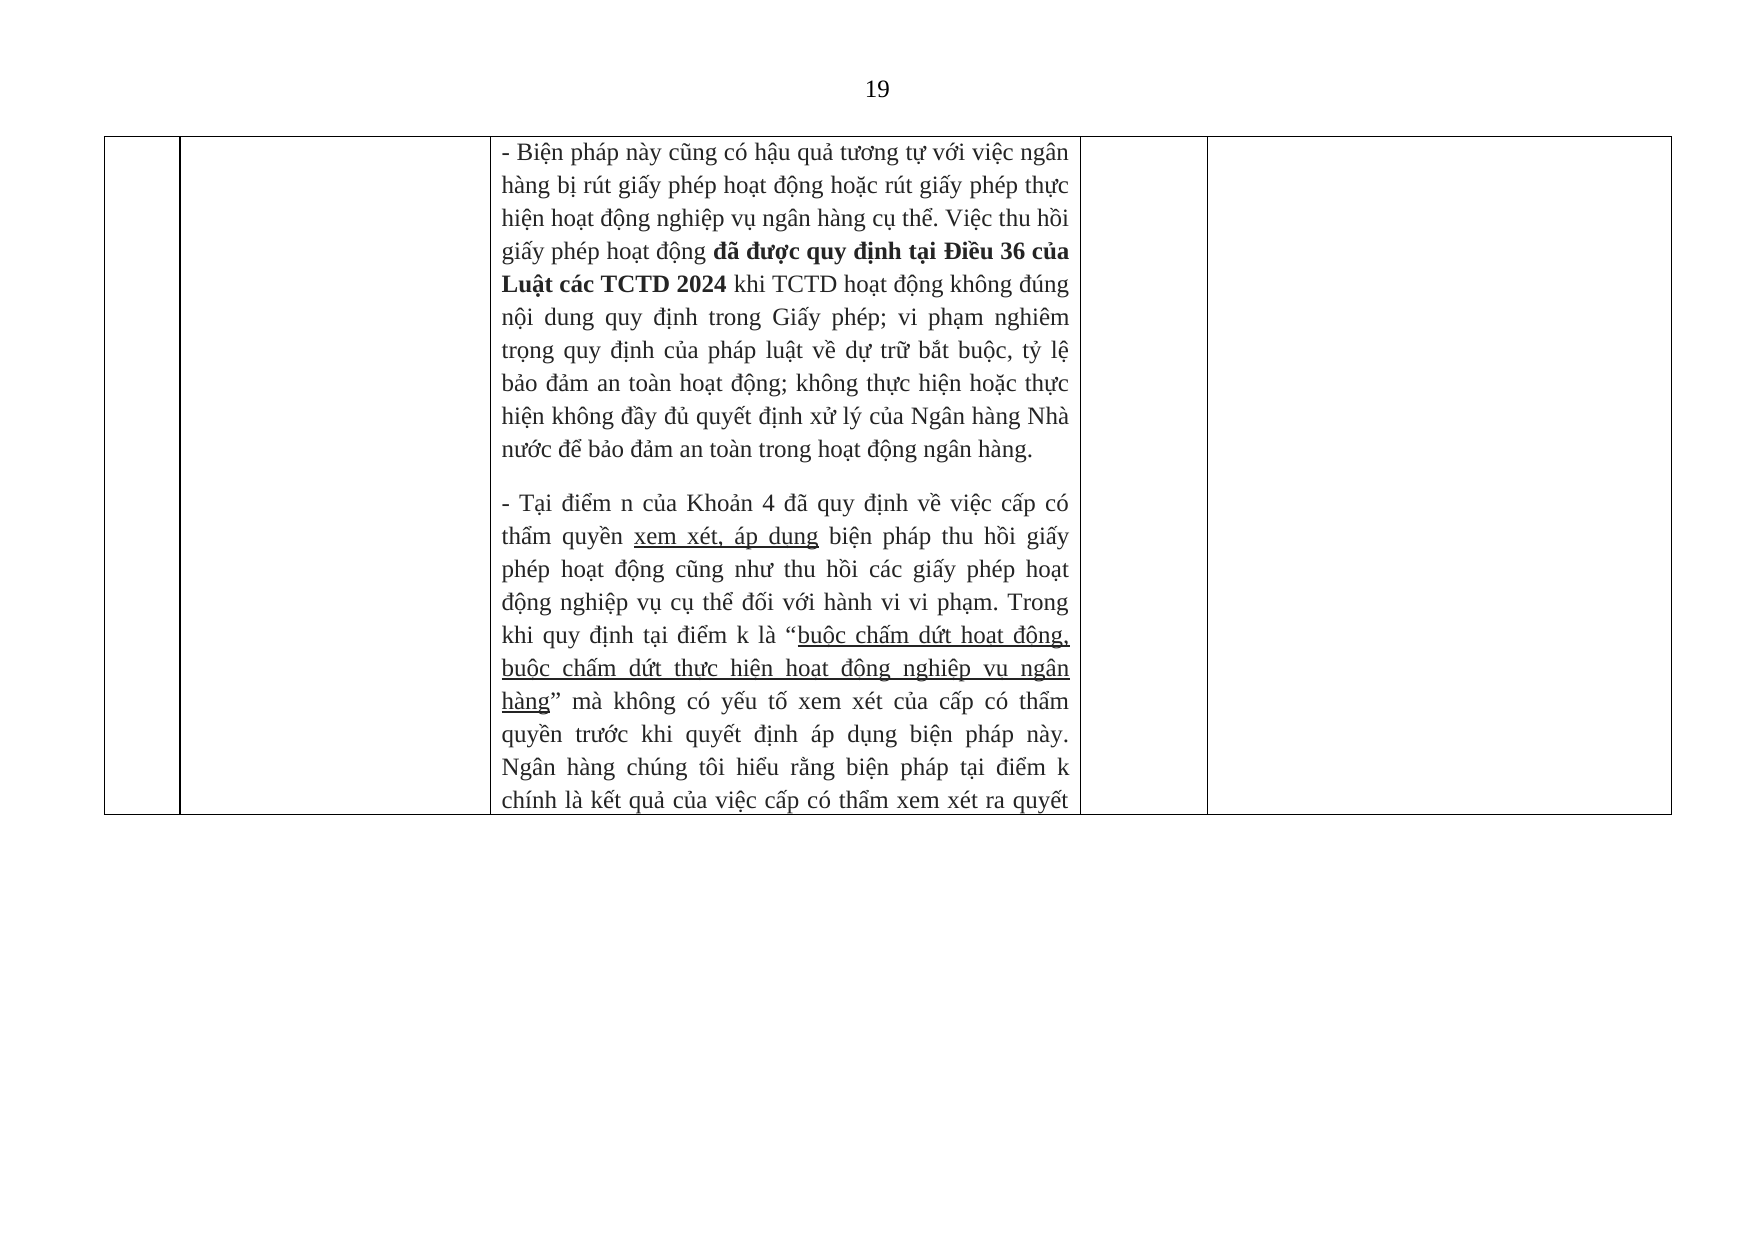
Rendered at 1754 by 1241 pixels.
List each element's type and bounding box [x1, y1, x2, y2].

table_cell [491, 137, 1080, 814]
table_cell [105, 137, 179, 814]
table_cell [1208, 137, 1671, 814]
table_cell [1081, 137, 1207, 814]
